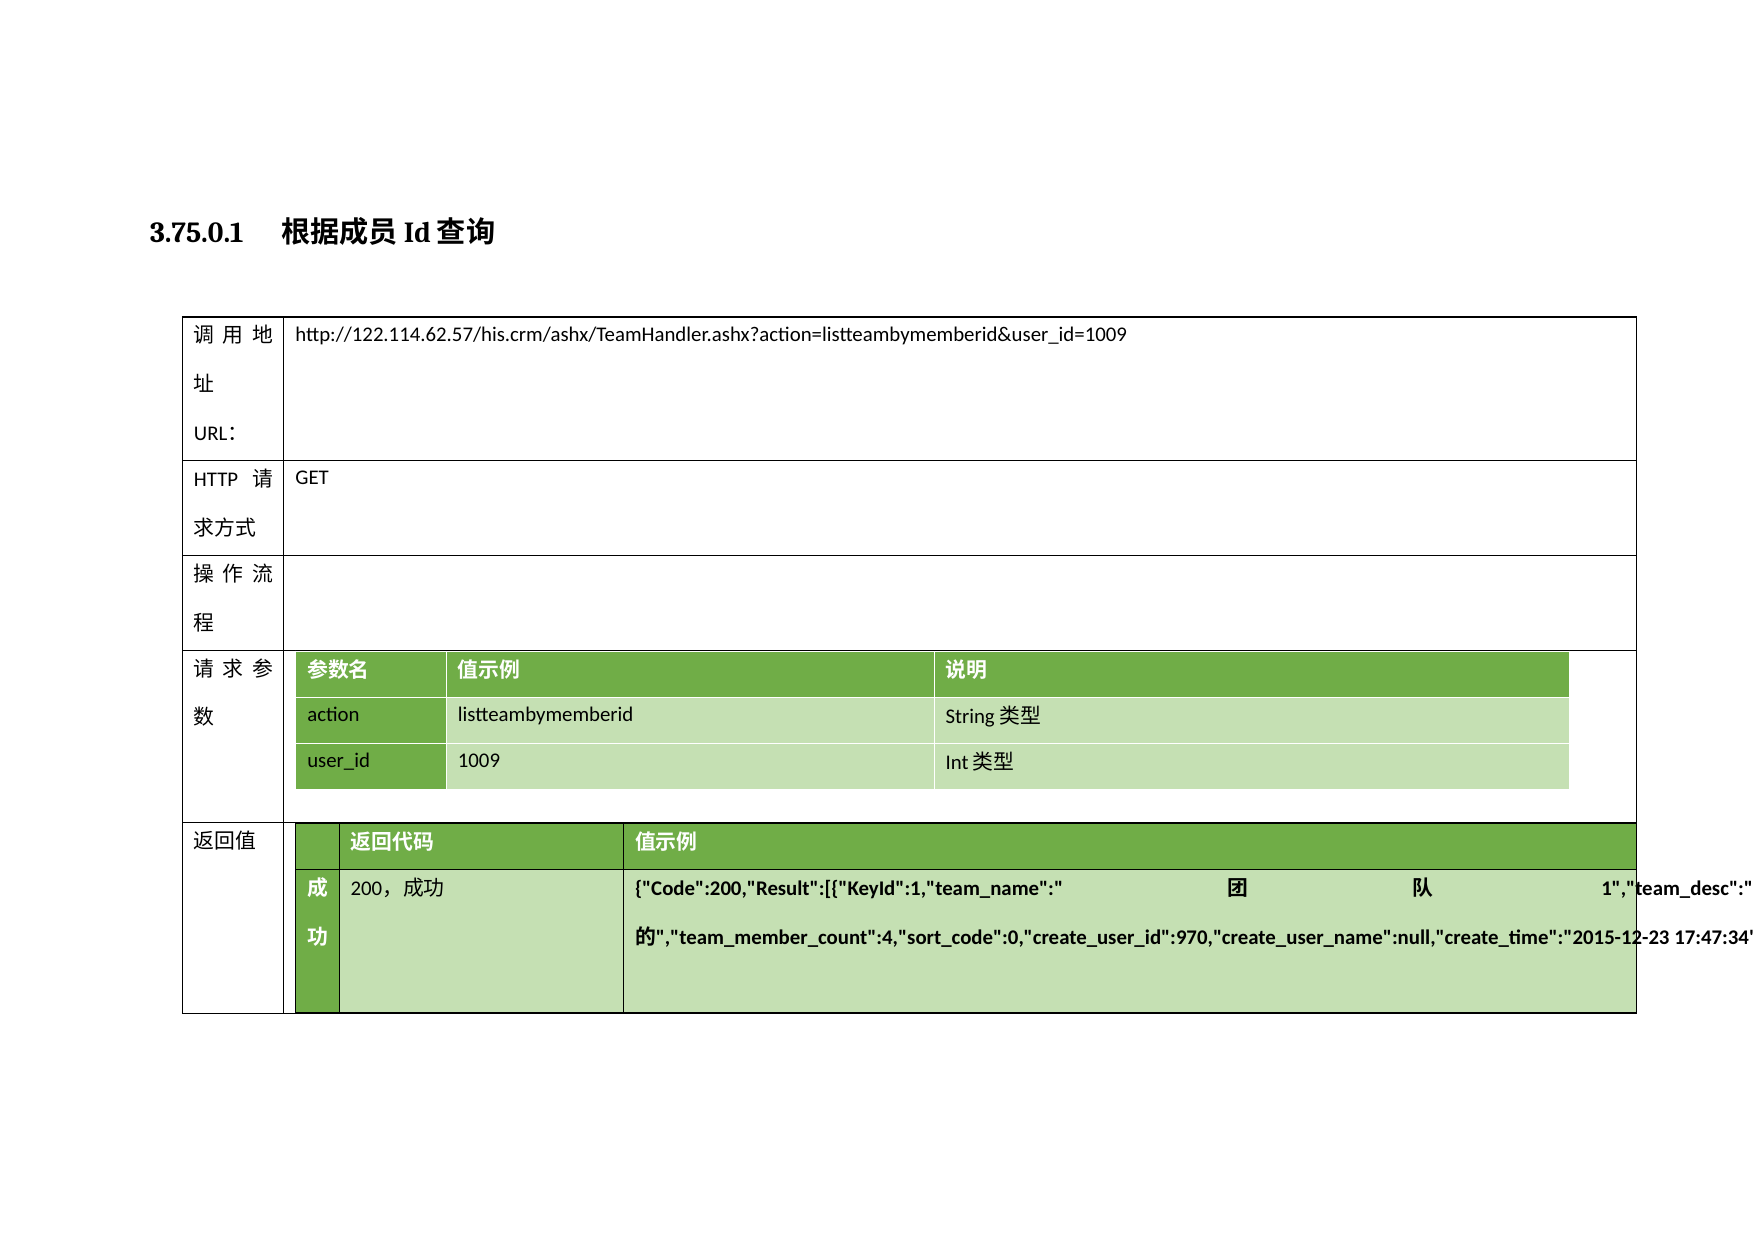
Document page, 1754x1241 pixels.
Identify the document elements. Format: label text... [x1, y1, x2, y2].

table_cell HTTP请求方式 [183, 461, 283, 555]
subtitle 3.75.0.1 根据成员Id查询 [150, 198, 1604, 263]
table_cell [284, 556, 1636, 649]
table_cell [284, 823, 295, 1013]
table_cell 请求参数 [183, 651, 283, 822]
table_header http://122.114.62.57/his.crm/ashx/TeamHandler.ashx?action=listteambymemberid&user_id=1009 [284, 318, 1636, 460]
table_cell GET [284, 461, 1636, 555]
table_cell 操作流程 [183, 556, 283, 649]
table_header 调用地址URL： [183, 318, 283, 460]
table_cell [284, 651, 1636, 822]
table_cell 返回值 [183, 823, 283, 1013]
